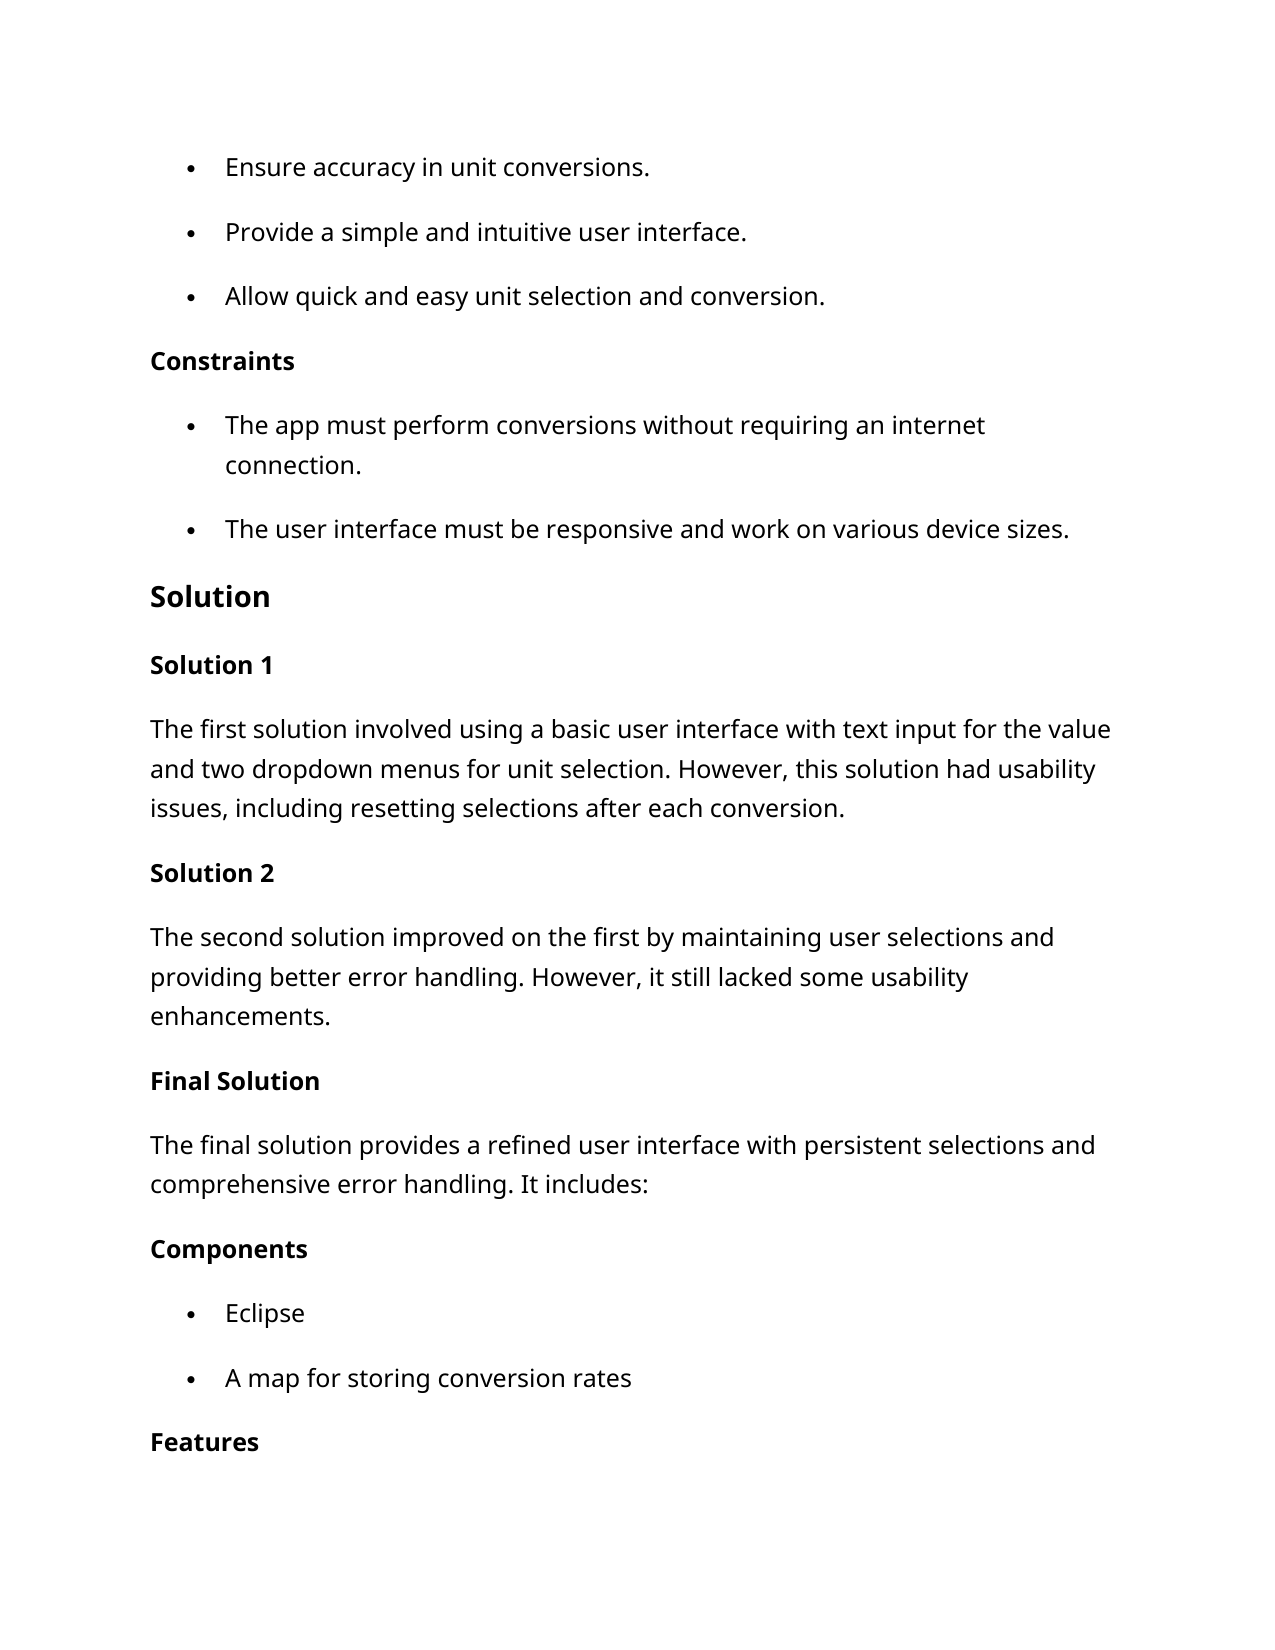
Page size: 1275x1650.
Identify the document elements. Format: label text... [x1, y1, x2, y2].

text Solution 1 [150, 647, 1125, 681]
text The second solution improved on the first by maintaining user selections and providing better error handling. However, it still lacked some usability enhancements. [150, 920, 1125, 1033]
list The app must perform conversions without requiring an internet connection. [187, 408, 1125, 481]
text The first solution involved using a basic user interface with text input for the value and two dropdown menus for unit selection. However, this solution had usability issues, including resetting selections after each conversion. [150, 712, 1125, 825]
text The final solution provides a refined user interface with persistent selections and comprehensive error handling. It includes: [150, 1128, 1125, 1201]
text Features [150, 1425, 1125, 1459]
text Solution 2 [150, 855, 1125, 889]
list Provide a simple and intuitive user interface. [187, 214, 1125, 248]
list Eclipse [187, 1296, 1125, 1330]
text Constraints [150, 343, 1125, 377]
text Components [150, 1232, 1125, 1266]
text Solution [150, 576, 1125, 616]
list Ensure accuracy in unit conversions. [187, 150, 1125, 184]
list A map for storing conversion rates [187, 1361, 1125, 1394]
list The user interface must be responsive and work on various device sizes. [187, 512, 1125, 546]
text Final Solution [150, 1063, 1125, 1097]
list Allow quick and easy unit selection and conversion. [187, 279, 1125, 313]
